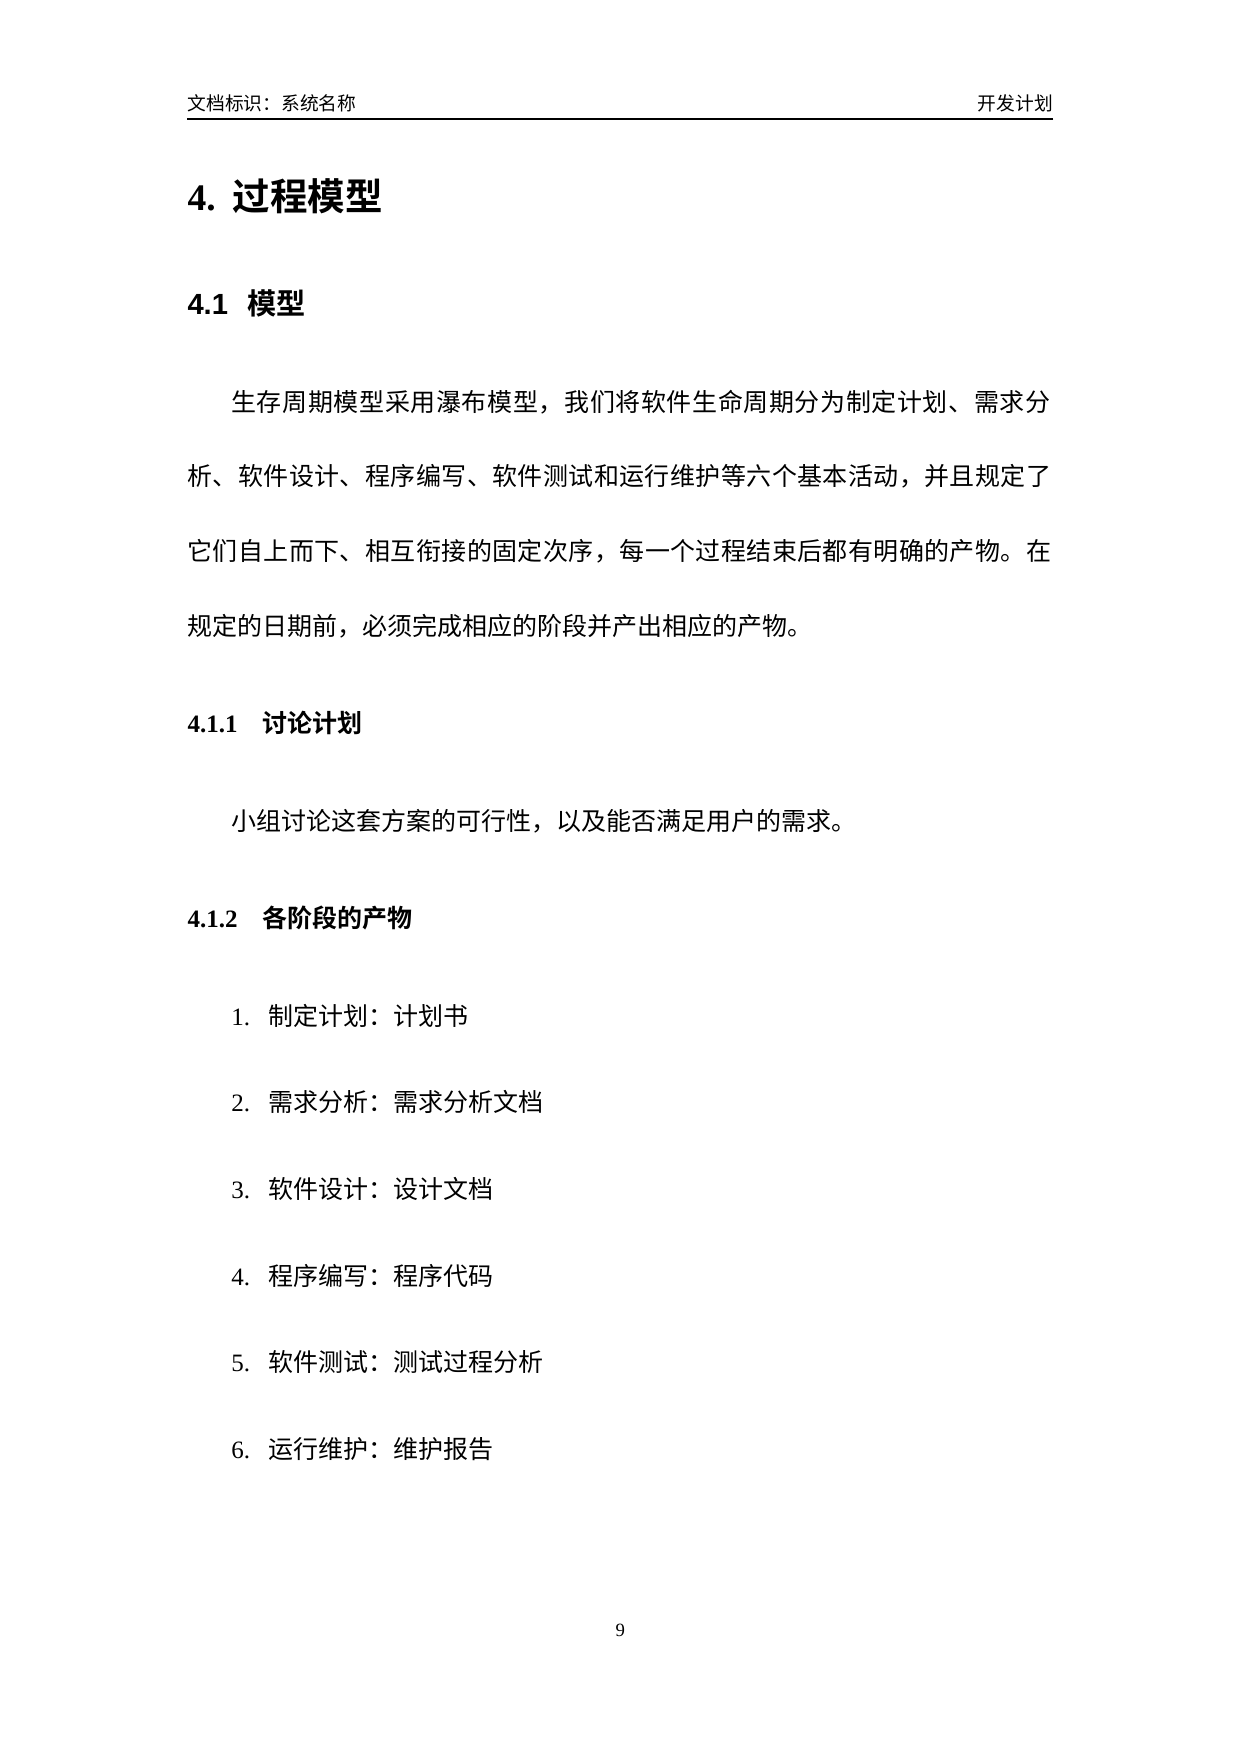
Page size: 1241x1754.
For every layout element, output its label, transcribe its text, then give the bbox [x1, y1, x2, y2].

subtitle 讨论计划 [187, 689, 1053, 754]
list 软件设计：设计文档 [231, 1155, 1053, 1220]
list 运行维护：维护报告 [231, 1415, 1053, 1480]
subtitle 模型 [187, 269, 1053, 334]
subtitle 过程模型 [187, 162, 1053, 227]
text 生存周期模型采用瀑布模型，我们将软件生命周期分为制定计划、需求分析、软件设计、程序编写、软件测试和运行维护等六个基本活动，并且规定了它们自上而下、相互衔接的固定次序，每一个过程结束后都有明确的产物。在规定的日期前，必须完成相应的阶段并产出相应的产物。 [187, 368, 1053, 657]
list 程序编写：程序代码 [231, 1242, 1053, 1307]
list 制定计划：计划书 [231, 982, 1053, 1047]
list 需求分析：需求分析文档 [231, 1068, 1053, 1133]
subtitle 各阶段的产物 [187, 884, 1053, 949]
text 小组讨论这套方案的可行性，以及能否满足用户的需求。 [187, 787, 1053, 852]
list 软件测试：测试过程分析 [231, 1328, 1053, 1393]
